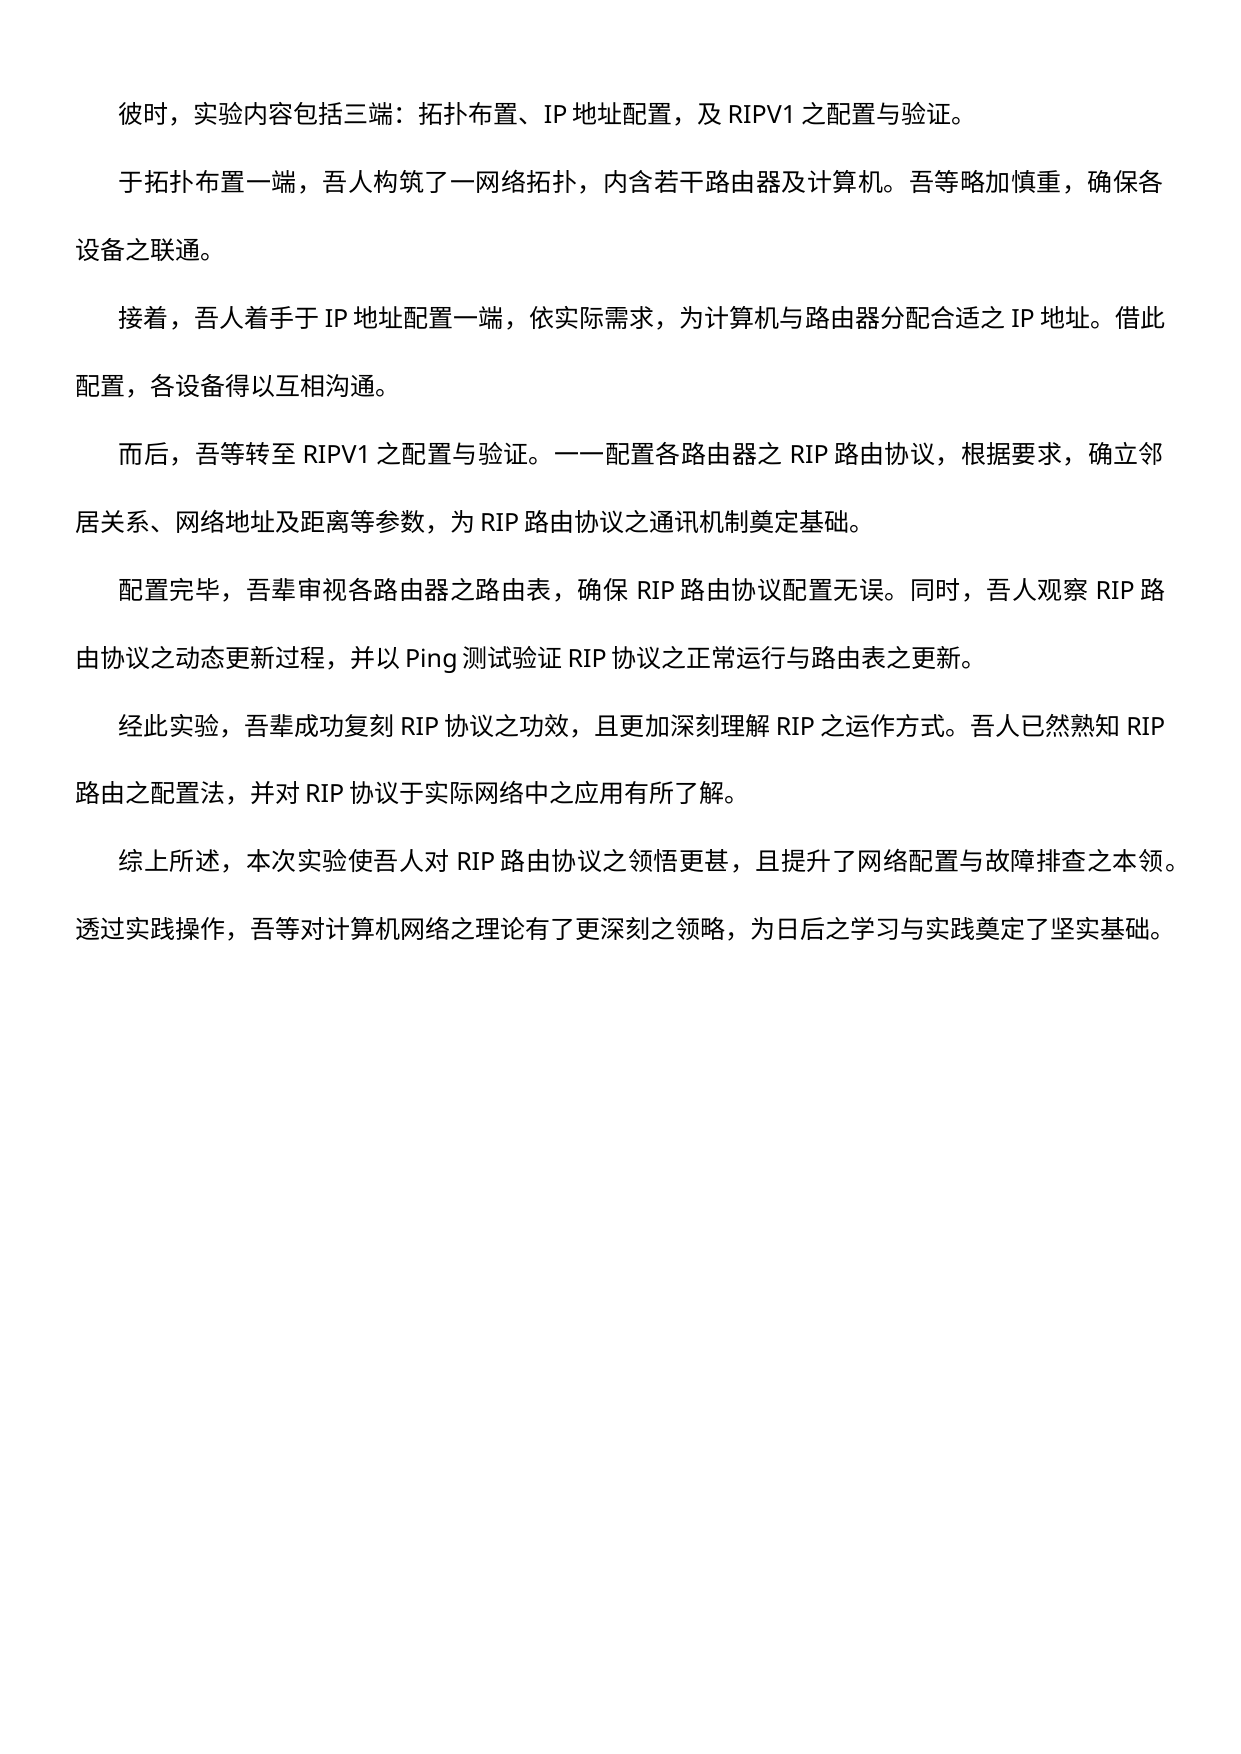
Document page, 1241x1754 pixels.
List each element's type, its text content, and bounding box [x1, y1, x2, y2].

text 接着，吾人着手于IP地址配置一端，依实际需求，为计算机与路由器分配合适之IP地址。借此配置，各设备得以互相沟通。 [75, 283, 1165, 418]
text 彼时，实验内容包括三端：拓扑布置、IP地址配置，及RIPV1之配置与验证。 [75, 79, 1165, 147]
text 经此实验，吾辈成功复刻RIP协议之功效，且更加深刻理解RIP之运作方式。吾人已然熟知RIP路由之配置法，并对RIP协议于实际网络中之应用有所了解。 [75, 690, 1165, 826]
text 配置完毕，吾辈审视各路由器之路由表，确保RIP路由协议配置无误。同时，吾人观察RIP路由协议之动态更新过程，并以Ping测试验证RIP协议之正常运行与路由表之更新。 [75, 554, 1165, 690]
text 而后，吾等转至RIPV1之配置与验证。一一配置各路由器之RIP路由协议，根据要求，确立邻居关系、网络地址及距离等参数，为RIP路由协议之通讯机制奠定基础。 [75, 418, 1165, 554]
text 综上所述，本次实验使吾人对RIP路由协议之领悟更甚，且提升了网络配置与故障排查之本领。透过实践操作，吾等对计算机网络之理论有了更深刻之领略，为日后之学习与实践奠定了坚实基础。 [75, 826, 1165, 962]
text 于拓扑布置一端，吾人构筑了一网络拓扑，内含若干路由器及计算机。吾等略加慎重，确保各设备之联通。 [75, 147, 1165, 283]
